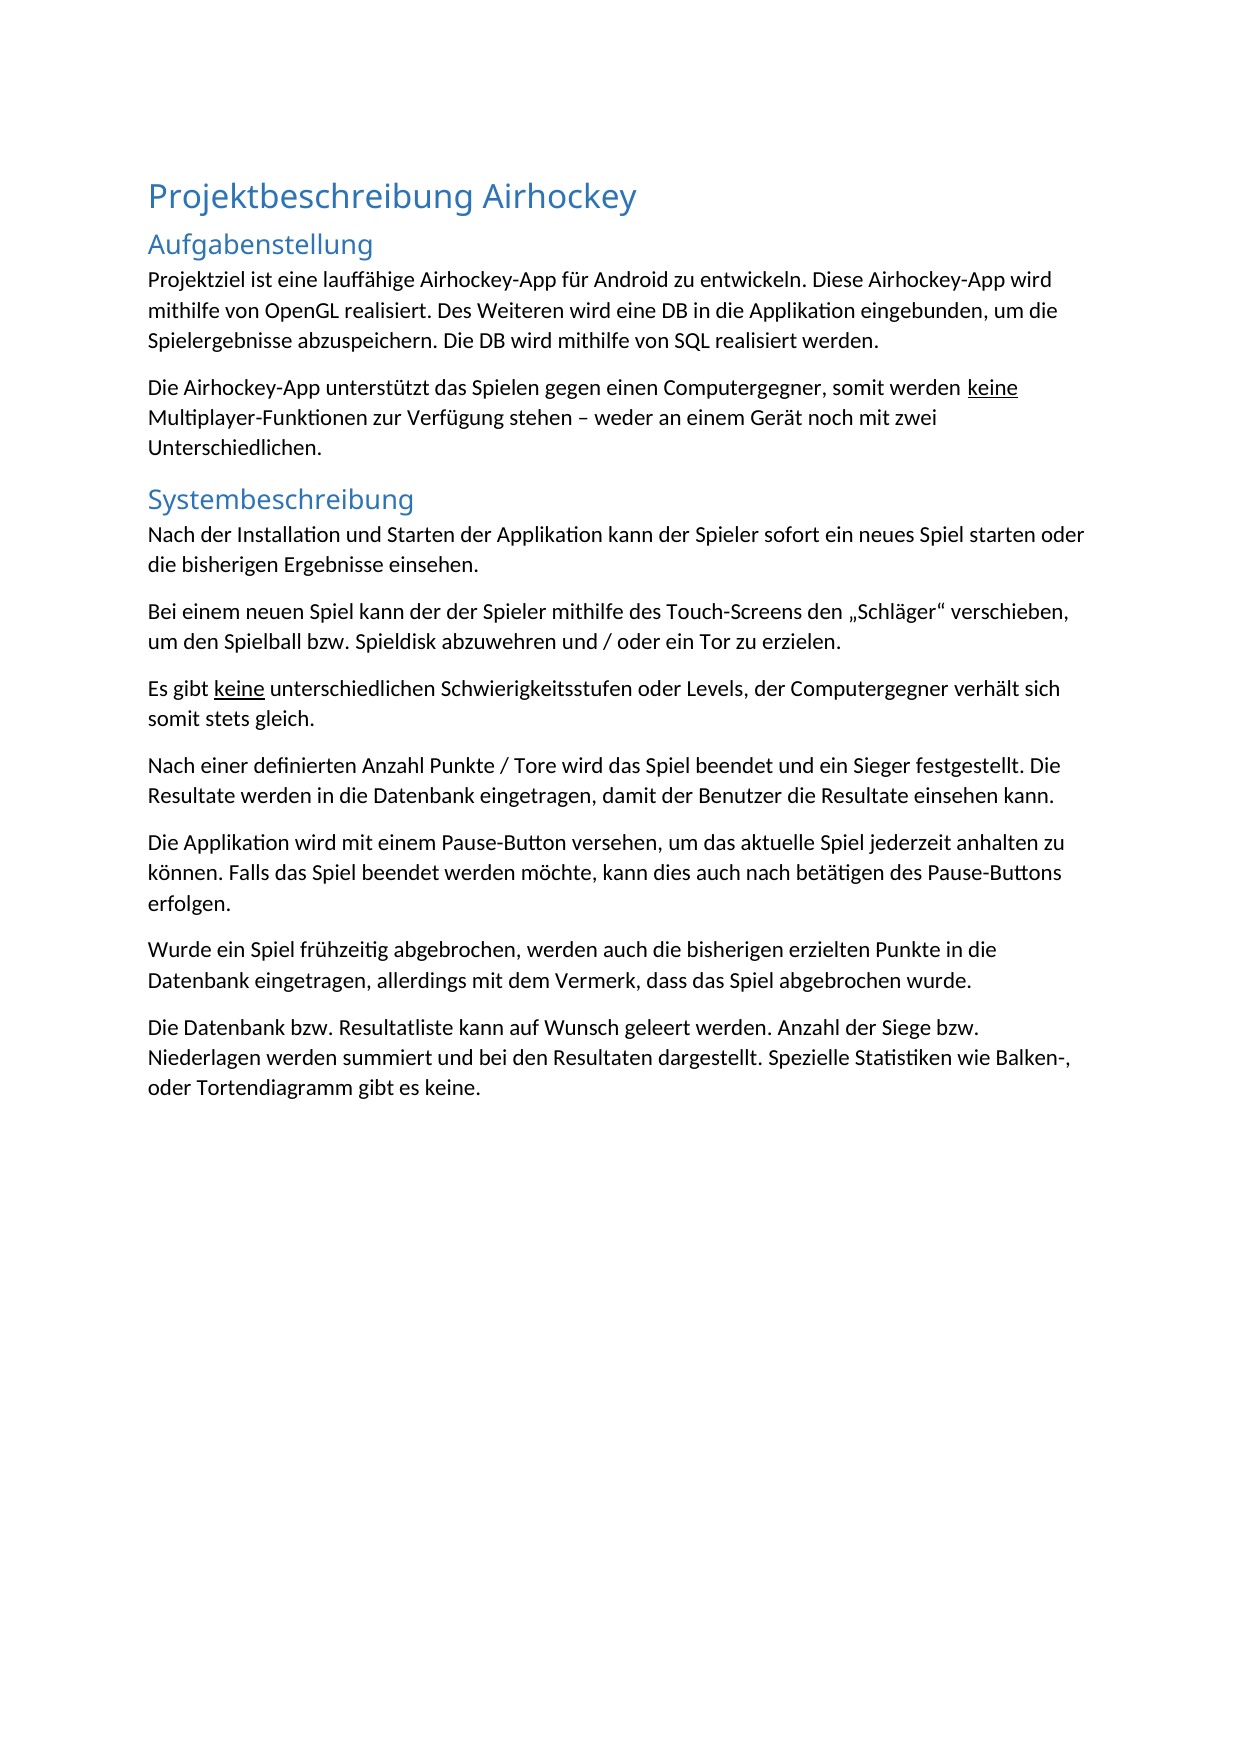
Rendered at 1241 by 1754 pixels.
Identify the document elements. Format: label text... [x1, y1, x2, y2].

subtitle Aufgabenstellung [148, 226, 1093, 263]
text Die Datenbank bzw. Resultatliste kann auf Wunsch geleert werden. Anzahl der Siege bzw. Niederlagen werden summiert und bei den Resultaten dargestellt. Spezielle Statistiken wie Balken-, oder Tortendiagramm gibt es keine. [148, 1013, 1093, 1101]
subtitle Systembeschreibung [148, 480, 1093, 517]
text Nach einer definierten Anzahl Punkte / Tore wird das Spiel beendet und ein Sieger festgestellt. Die Resultate werden in die Datenbank eingetragen, damit der Benutzer die Resultate einsehen kann. [148, 751, 1093, 809]
text Es gibt keine unterschiedlichen Schwierigkeitsstufen oder Levels, der Computergegner verhält sich somit stets gleich. [148, 674, 1093, 732]
text Die Applikation wird mit einem Pause-Button versehen, um das aktuelle Spiel jederzeit anhalten zu können. Falls das Spiel beendet werden möchte, kann dies auch nach betätigen des Pause-Buttons erfolgen. [148, 828, 1093, 917]
text Wurde ein Spiel frühzeitig abgebrochen, werden auch die bisherigen erzielten Punkte in die Datenbank eingetragen, allerdings mit dem Vermerk, dass das Spiel abgebrochen wurde. [148, 936, 1093, 994]
subtitle Projektbeschreibung Airhockey [148, 173, 1093, 218]
text Nach der Installation und Starten der Applikation kann der Spieler sofort ein neues Spiel starten oder die bisherigen Ergebnisse einsehen. [148, 520, 1093, 578]
text Bei einem neuen Spiel kann der der Spieler mithilfe des Touch-Screens den „Schläger“ verschieben, um den Spielball bzw. Spieldisk abzuwehren und / oder ein Tor zu erzielen. [148, 597, 1093, 655]
text Die Airhockey-App unterstützt das Spielen gegen einen Computergegner, somit werden keine Multiplayer-Funktionen zur Verfügung stehen – weder an einem Gerät noch mit zwei Unterschiedlichen. [148, 373, 1093, 461]
text Projektziel ist eine lauffähige Airhockey-App für Android zu entwickeln. Diese Airhockey-App wird mithilfe von OpenGL realisiert. Des Weiteren wird eine DB in die Applikation eingebunden, um die Spielergebnisse abzuspeichern. Die DB wird mithilfe von SQL realisiert werden. [148, 266, 1093, 354]
